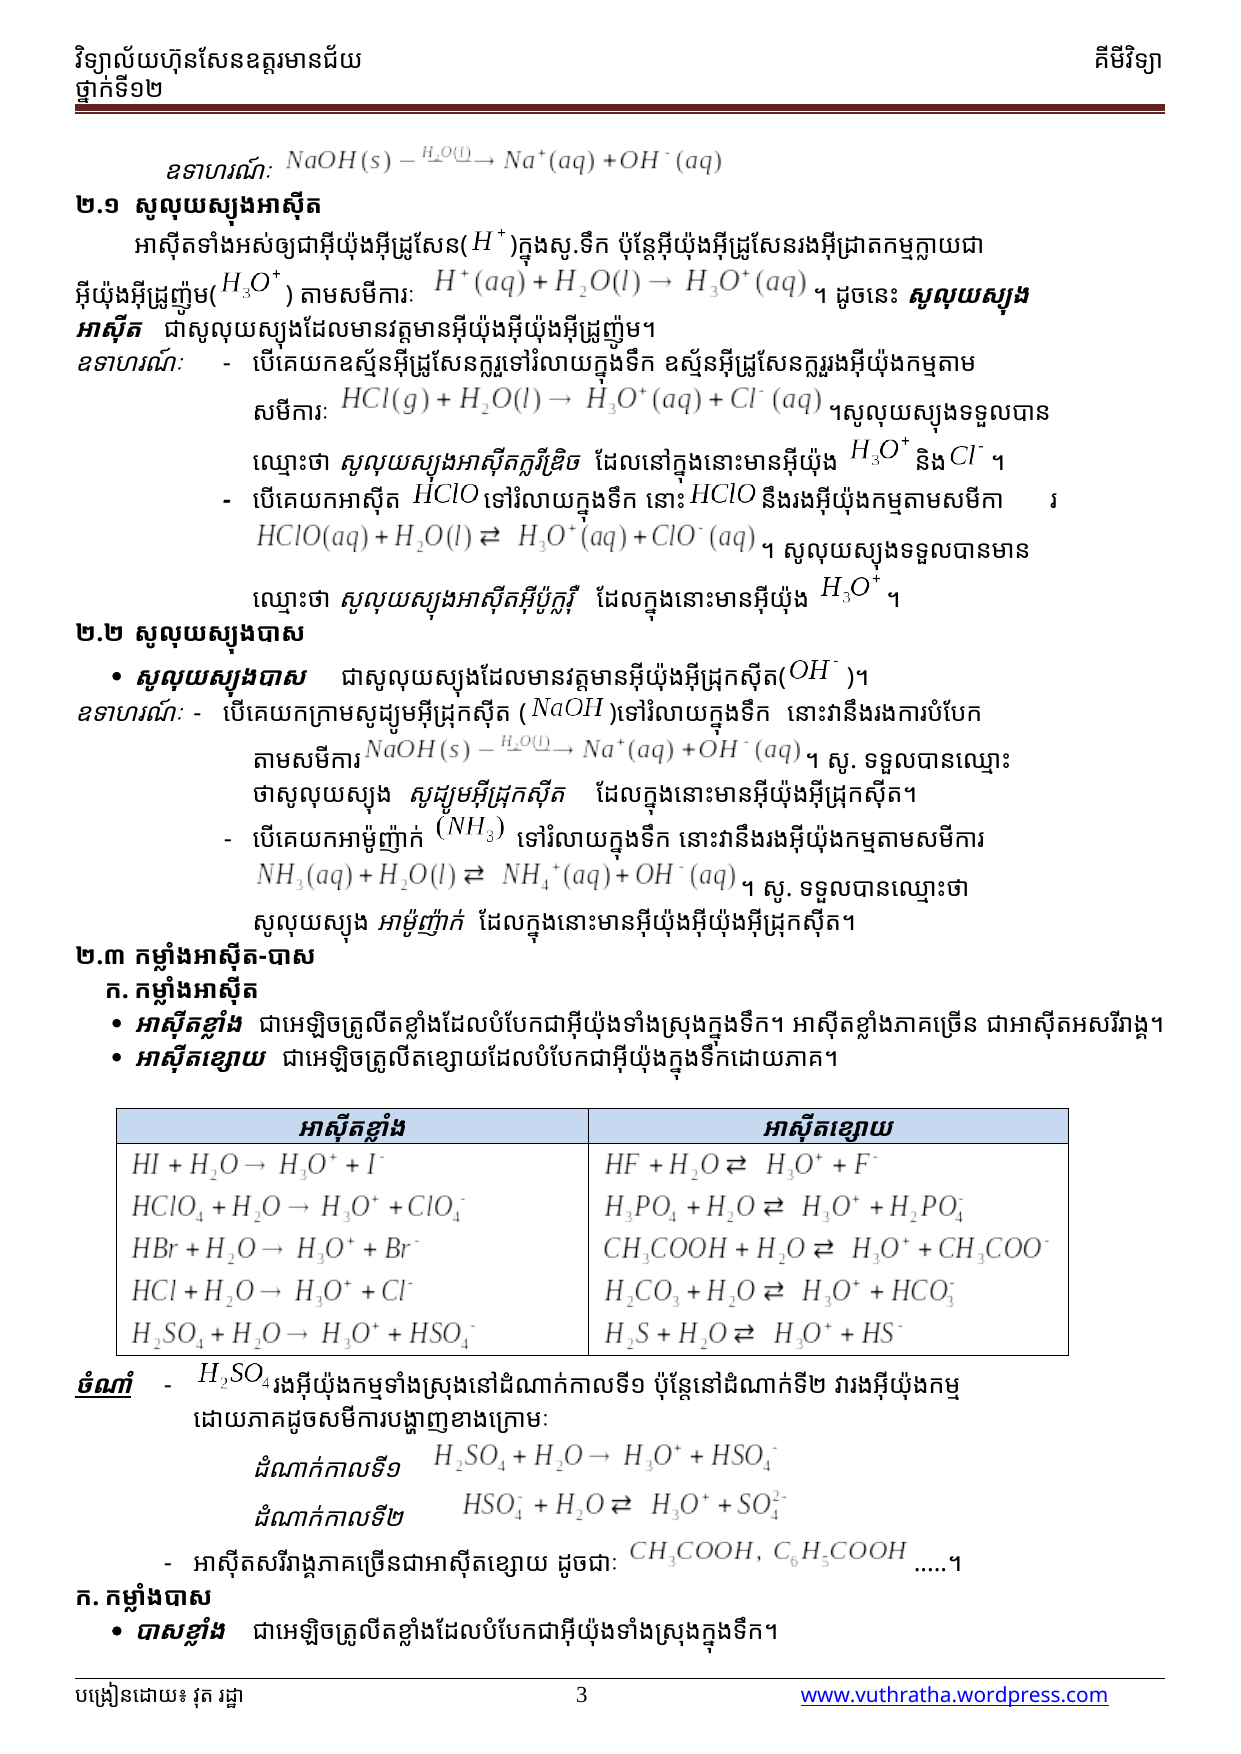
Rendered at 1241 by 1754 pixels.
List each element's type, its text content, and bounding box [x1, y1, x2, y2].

list ថាសូលុយស្យុង សូដ្យូមអ៊ីដ្រុកស៊ីត ​​ ដែលក្នុងនោះមានអ៊ីយ៉ុងអ៊ីដ្រុកស៊ីត។ [75, 776, 1165, 809]
list ឈ្មោះថា សូលុយស្យុងអាស៊ីតក្លរីឌ្រិច ដែលនៅក្នុងនោះមានអ៊ីយ៉ុង និង។ [252, 428, 1165, 477]
table_cell [117, 1144, 588, 1355]
table_header អាស៊ីតខ្លាំង [117, 1109, 588, 1143]
list សូលុយស្យុងបាស ជាសូលុយស្យុងដែលមានវត្តមានអ៊ីយ៉ុងអ៊ីដ្រុកស៊ីត()។ [112, 649, 1165, 692]
list - អាស៊ីតសរីរាង្គភាគច្រើនជាអាស៊ីតខ្សោយ ដូចជាៈ .....។ [75, 1534, 1165, 1579]
list ដោយភាគដូចសមីការបង្ហាញខាងក្រោមៈ [75, 1401, 1165, 1435]
list ២.២ សូលុយស្យុងបាស [75, 615, 1165, 649]
list ។ សូលុយស្យុងទទួលបានមាន [75, 516, 1165, 565]
list ឧទាហរណ៍ៈ - បើគេយកក្រាមសូដ្យូមអ៊ីដ្រុកស៊ីត ()ទៅរំលាយក្នុងទឹក នោះវានឹងរងការបំបែក [75, 692, 1165, 729]
text ក. ​កម្លាំងអាស៊ីត [75, 972, 1165, 1006]
list ចំណាំ - រងអ៊ីយ៉ុងកម្មទាំងស្រុងនៅដំណាក់កាលទី១ ប៉ុន្តែនៅដំណាក់ទី២ វារងអ៊ីយ៉ុងកម្ម [75, 1356, 1165, 1401]
list អាស៊ីតខ្សោយ ជាអេឡិចត្រូលីតខ្សោយដែលបំបែកជាអ៊ីយ៉ុងក្នុងទឹកដោយភាគ។ [112, 1040, 1165, 1074]
list អាស៊ីតទាំងអស់ឲ្យជាអ៊ីយ៉ុងអ៊ីដ្រូសែន()ក្នុងសូ.ទឹក ប៉ុន្តែអ៊ីយ៉ុងអ៊ីដ្រូសែនរងអ៊ីដ្រាតកម្មក្លាយជា [75, 221, 1165, 261]
text ២.៣ កម្លាំងអាស៊ីត-បាស [75, 938, 1165, 972]
list អ៊ីយ៉ុងអ៊ីដ្រូញ៉ូម()​ តាមសមីការៈ ។ ដូចនេះ សូលុយស្យុង [75, 261, 1165, 310]
list ឧទាហរណ៍ៈ - បើគេយកឧស្ម័នអ៊ីដ្រូសែនក្លរួទៅរំលាយក្នុងទឹក ឧស្ម័នអ៊ីដ្រូសែនក្លរួរងអ៊ីយ៉ុងកម្មតាម [75, 344, 1165, 378]
list សមីការៈ ។សូលុយស្យុងទទួលបាន [75, 378, 1165, 428]
list ដំណាក់កាលទី១ [75, 1435, 1165, 1485]
list តាមសមីការ។ សូ. ទទួលបានឈ្មោះ [75, 729, 1165, 776]
list - បើគេយកអាស៊ីត ទៅរំលាយក្នុងទឹក នោះនឹងរងអ៊ីយ៉ុងកម្មតាមសមីកា រ [75, 477, 1165, 516]
list ឈ្មោះថា សូលុយស្យុងអាស៊ីតអ៊ីប៉ូក្លរ៉ឺ ដែលក្នុងនោះមានអ៊ីយ៉ុង ។ [75, 565, 1165, 615]
list បាសខ្លាំង ជាអេឡិចត្រូលីតខ្លាំងដែលបំបែកជាអ៊ីយ៉ុងទាំងស្រុងក្នុងទឹក។ [112, 1613, 1165, 1647]
list ដំណាក់កាលទី២ [75, 1485, 1165, 1534]
table_cell [589, 1144, 1068, 1355]
list ក. កម្លាំងបាស [75, 1579, 1165, 1613]
list អាស៊ីតខ្លាំង ជាអេឡិចត្រូលីតខ្លាំងដែលបំបែកជាអ៊ីយ៉ុងទាំងស្រុងក្នុងទឹក។ អាស៊ីតខ្លាំងភាគច្រើន ជាអាស៊ីតអសរីរាង្គ។ [112, 1006, 1165, 1040]
list ២.១ សូលុយស្យុងអាស៊ីត [75, 187, 1165, 221]
text សូលុយស្យុង អាម៉ូញ៉ាក់ ដែលក្នុងនោះមានអ៊ីយ៉ុងអ៊ីយ៉ុងអ៊ីដ្រុកស៊ីត។ [223, 904, 1165, 938]
list ឧទាហរណ៍ៈ [150, 140, 1165, 187]
list អាស៊ីត ជាសូលុយស្យុងដែលមានវត្តមានអ៊ីយ៉ុងអ៊ីយ៉ុងអ៊ីដ្រូញ៉ូម។ [75, 310, 1165, 344]
text ។ សូ. ទទួលបានឈ្មោះថា [223, 854, 1165, 904]
list បើគេយកអាម៉ូញ៉ាក់ ទៅរំលាយក្នុងទឹក នោះវានឹងរងអ៊ីយ៉ុងកម្មតាមសមីការ [223, 809, 1165, 854]
table_header អាស៊ីតខ្សោយ [589, 1109, 1068, 1143]
